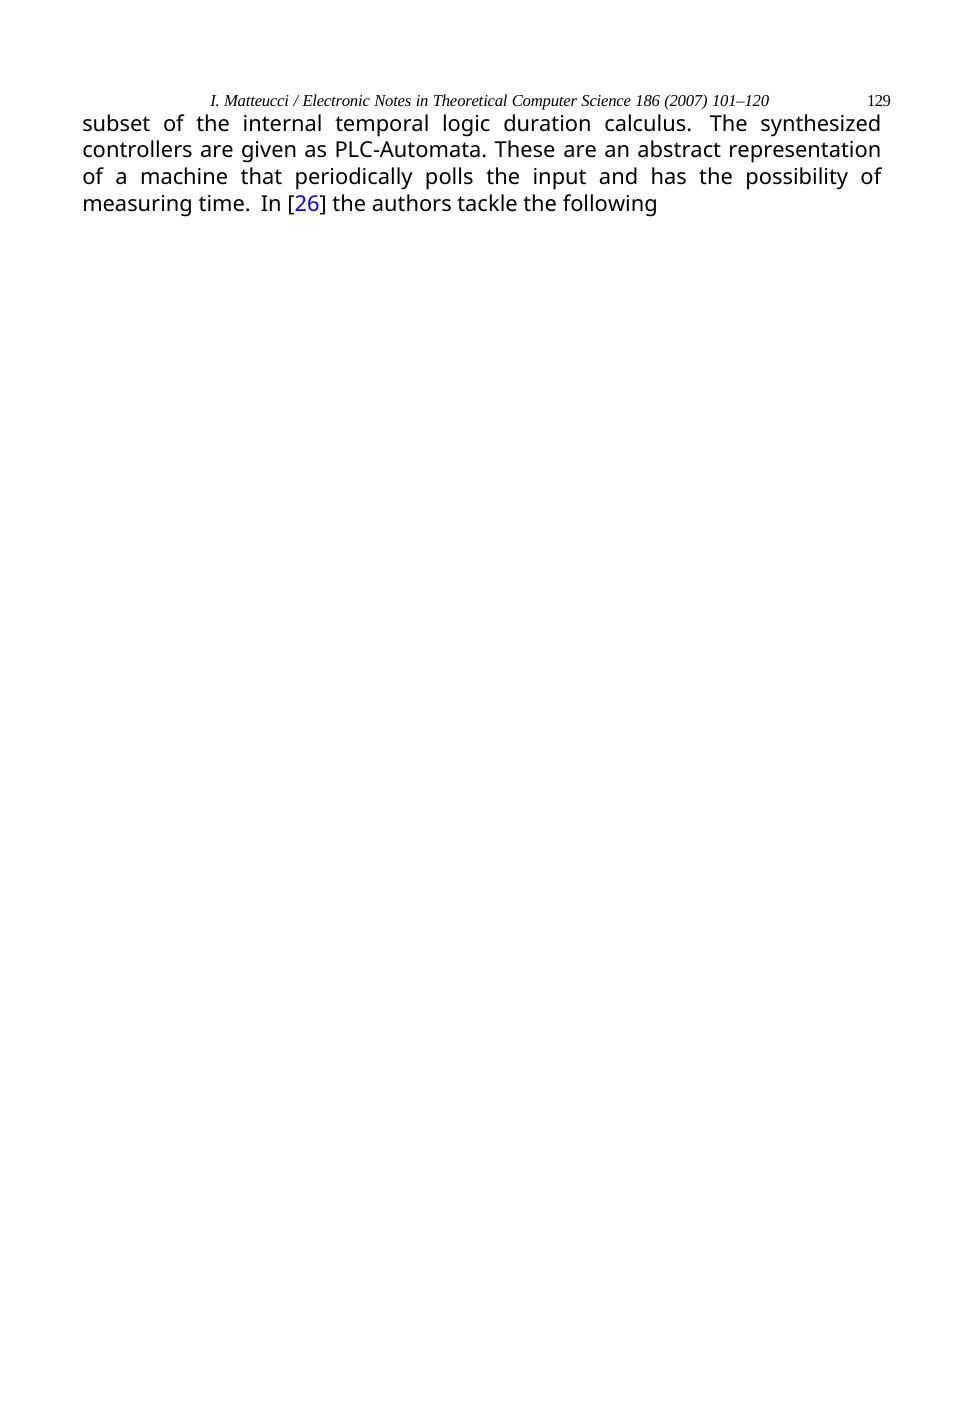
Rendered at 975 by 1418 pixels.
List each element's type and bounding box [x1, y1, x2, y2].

text [82, 110, 881, 218]
